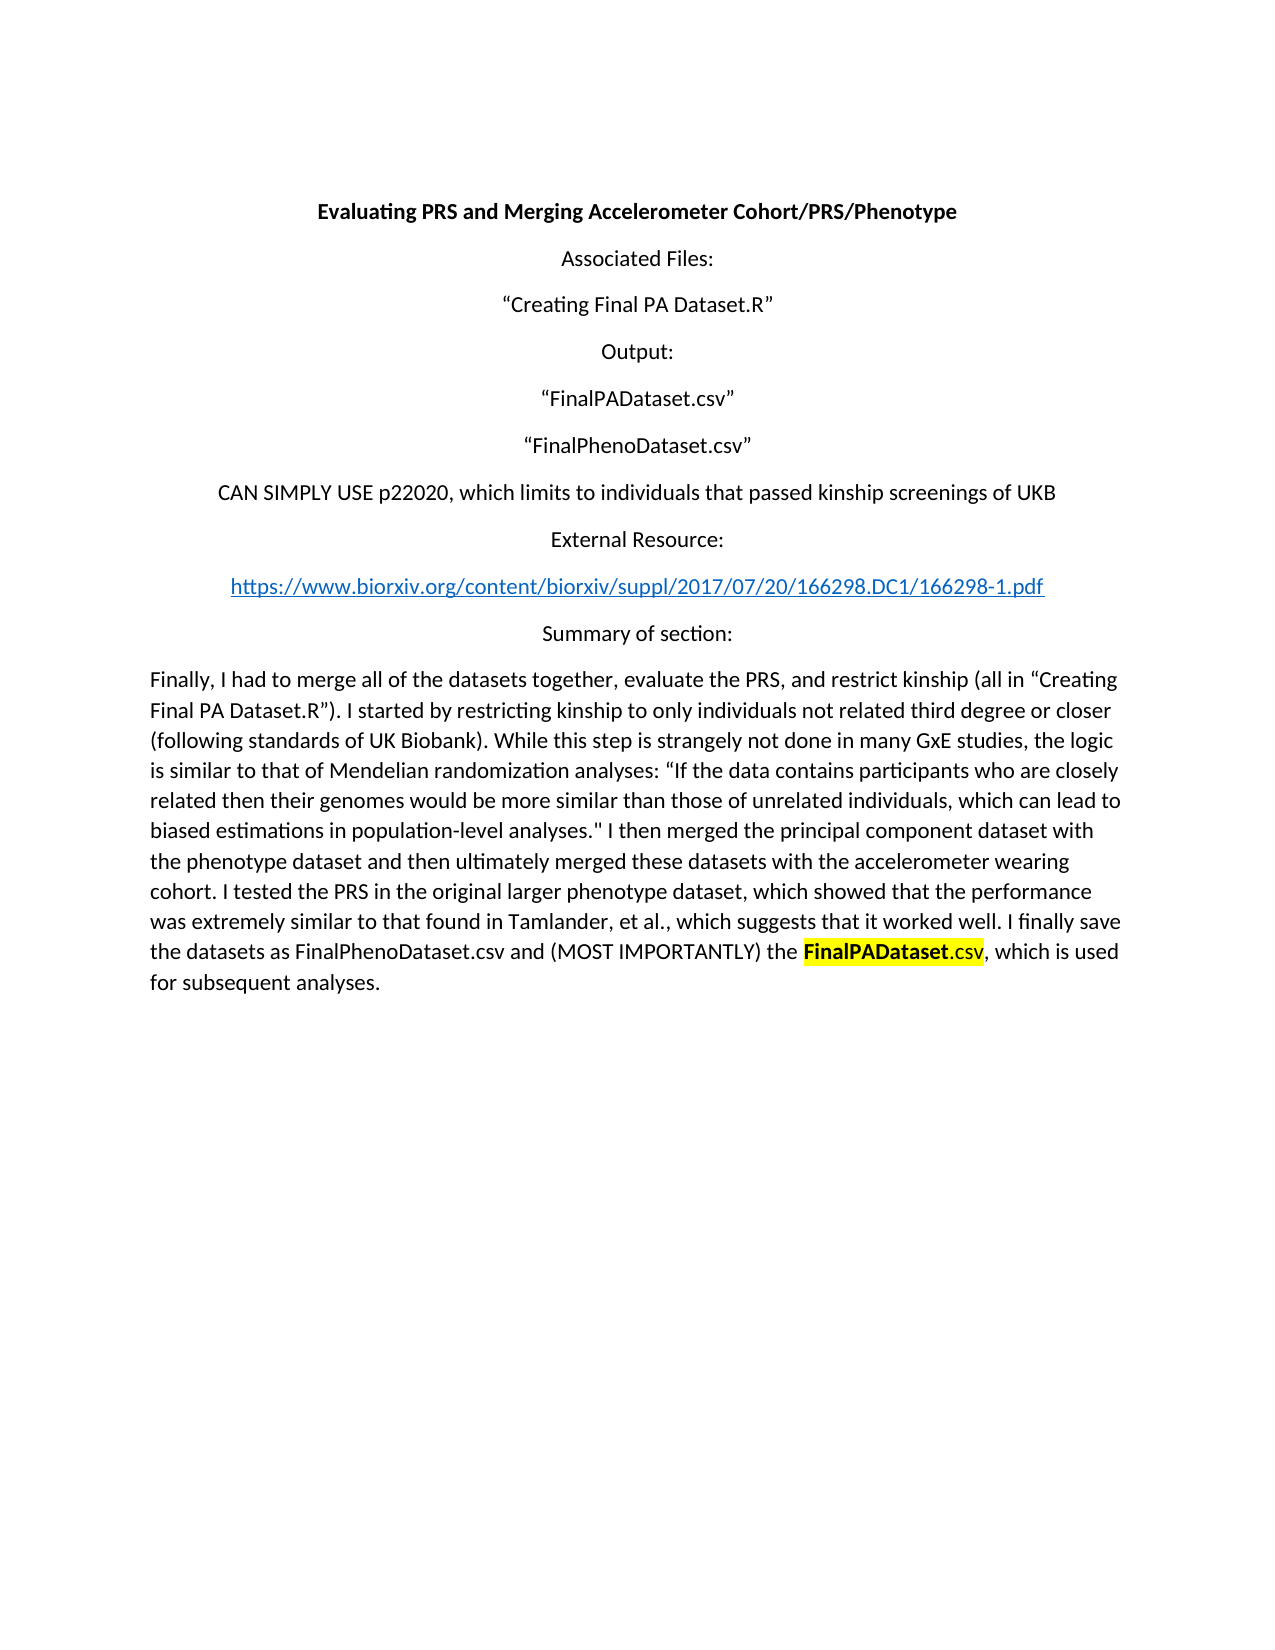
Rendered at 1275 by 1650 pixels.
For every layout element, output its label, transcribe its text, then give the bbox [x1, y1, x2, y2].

text Output: [150, 337, 1125, 366]
text “FinalPADataset.csv” [150, 384, 1125, 412]
text CAN SIMPLY USE p22020, which limits to individuals that passed kinship screenings of UKB [150, 478, 1125, 506]
text “FinalPhenoDataset.csv” [150, 431, 1125, 459]
text “Creating Final PA Dataset.R” [150, 291, 1125, 319]
text https://www.biorxiv.org/content/biorxiv/suppl/2017/07/20/166298.DC1/166298-1.pdf [150, 572, 1125, 600]
text Finally, I had to merge all of the datasets together, evaluate the PRS, and restrict kinship (all in “Creating Final PA Dataset.R”). I started by restricting kinship to only individuals not related third degree or closer (following standards of UK Biobank). While this step is strangely not done in many GxE studies, the logic is similar to that of Mendelian randomization analyses: “If the data contains participants who are closely related then their genomes would be more similar than those of unrelated individuals, which can lead to biased estimations in population-level analyses." I then merged the principal component dataset with the phenotype dataset and then ultimately merged these datasets with the accelerometer wearing cohort. I tested the PRS in the original larger phenotype dataset, which showed that the performance was extremely similar to that found in Tamlander, et al., which suggests that it worked well. I finally save the datasets as FinalPhenoDataset.csv and (MOST IMPORTANTLY) the FinalPADataset.csv, which is used for subsequent analyses. [150, 666, 1125, 996]
text Evaluating PRS and Merging Accelerometer Cohort/PRS/Phenotype [150, 197, 1125, 225]
text Associated Files: [150, 244, 1125, 272]
text External Resource: [150, 525, 1125, 553]
text Summary of section: [150, 619, 1125, 647]
